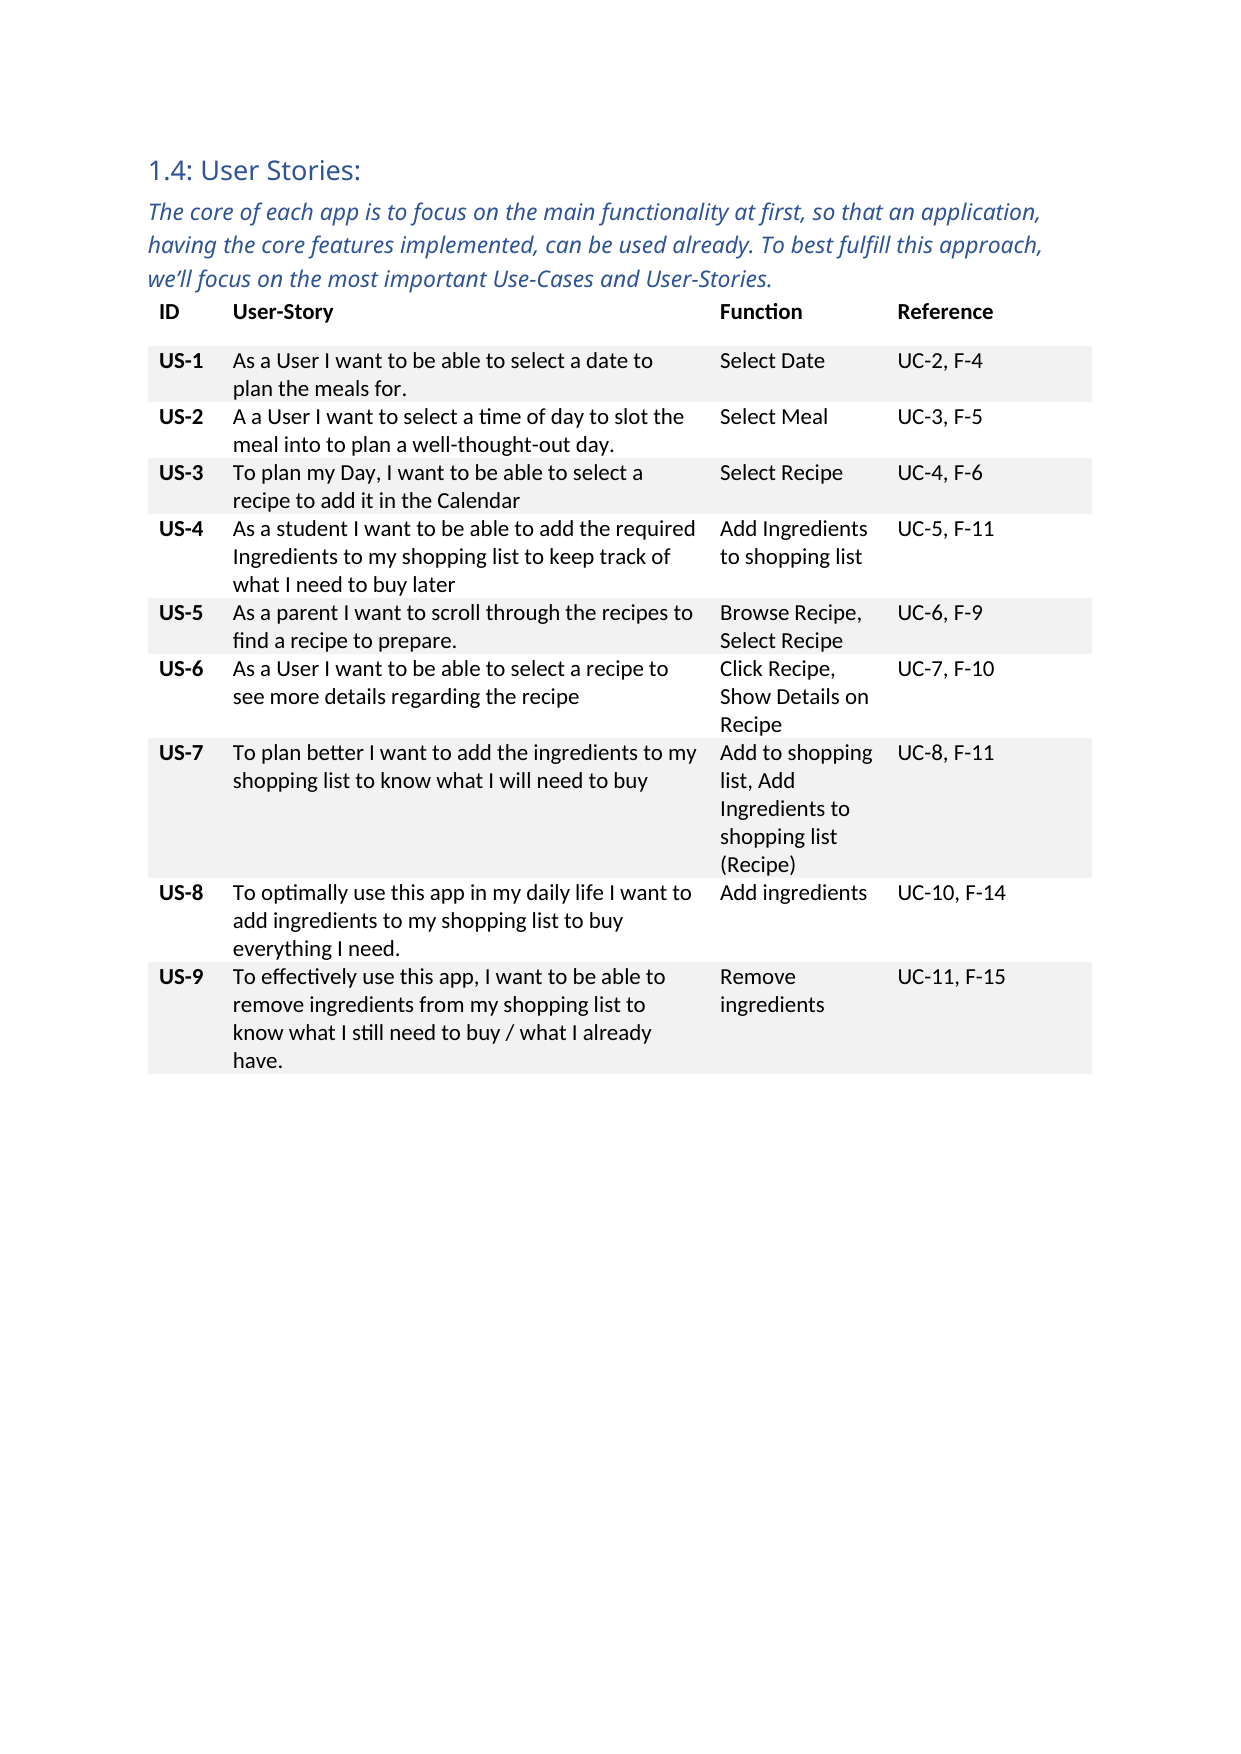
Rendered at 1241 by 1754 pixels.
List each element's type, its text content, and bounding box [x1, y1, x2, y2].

table_cell US-6 [148, 654, 221, 738]
subtitle 1.4: User Stories: [148, 152, 1093, 189]
table_cell US-3 [148, 458, 221, 514]
table_cell As a User I want to be able to select a date to plan the meals for. [221, 346, 709, 402]
table_cell US-9 [148, 962, 221, 1074]
table_cell Click Recipe, Show Details on Recipe [709, 654, 886, 738]
table_cell Select Date [709, 346, 886, 402]
table_cell US-5 [148, 598, 221, 654]
table_cell Select Meal [709, 402, 886, 458]
table_header Function [709, 297, 886, 346]
table_cell Select Recipe [709, 458, 886, 514]
table_cell Add to shopping list, Add Ingredients to shopping list (Recipe) [709, 738, 886, 878]
table_cell US-1 [148, 346, 221, 402]
table_cell Add ingredients [709, 878, 886, 962]
table_cell A a User I want to select a time of day to slot the meal into to plan a well-thought-out day. [221, 402, 709, 458]
table_cell UC-11, F-15 [886, 962, 1092, 1074]
table_cell UC-3, F-5 [886, 402, 1092, 458]
table_cell To effectively use this app, I want to be able to remove ingredients from my shopping list to know what I still need to buy / what I already have. [221, 962, 709, 1074]
table_cell As a student I want to be able to add the required Ingredients to my shopping list to keep track of what I need to buy later [221, 514, 709, 598]
table_cell UC-10, F-14 [886, 878, 1092, 962]
table_cell UC-7, F-10 [886, 654, 1092, 738]
table_cell As a User I want to be able to select a recipe to see more details regarding the recipe [221, 654, 709, 738]
table_cell To optimally use this app in my daily life I want to add ingredients to my shopping list to buy everything I need. [221, 878, 709, 962]
table_cell UC-6, F-9 [886, 598, 1092, 654]
table_header Reference [886, 297, 1092, 346]
table_header User-Story [221, 297, 709, 346]
table_cell UC-5, F-11 [886, 514, 1092, 598]
table_cell To plan my Day, I want to be able to select a recipe to add it in the Calendar [221, 458, 709, 514]
table_cell US-2 [148, 402, 221, 458]
table_cell US-4 [148, 514, 221, 598]
table_cell UC-8, F-11 [886, 738, 1092, 878]
table_cell US-7 [148, 738, 221, 878]
table_cell Remove ingredients [709, 962, 886, 1074]
subtitle The core of each app is to focus on the main functionality at first, so that an application, having the core features implemented, can be used already. To best fulfill this approach, we’ll focus on the most important Use-Cases and User-Stories. [148, 196, 1093, 294]
table_cell US-8 [148, 878, 221, 962]
table_cell As a parent I want to scroll through the recipes to find a recipe to prepare. [221, 598, 709, 654]
table_cell UC-2, F-4 [886, 346, 1092, 402]
table_cell Browse Recipe, Select Recipe [709, 598, 886, 654]
table_cell To plan better I want to add the ingredients to my shopping list to know what I will need to buy [221, 738, 709, 878]
table_header ID [148, 297, 221, 346]
table_cell Add Ingredients to shopping list [709, 514, 886, 598]
table_cell UC-4, F-6 [886, 458, 1092, 514]
